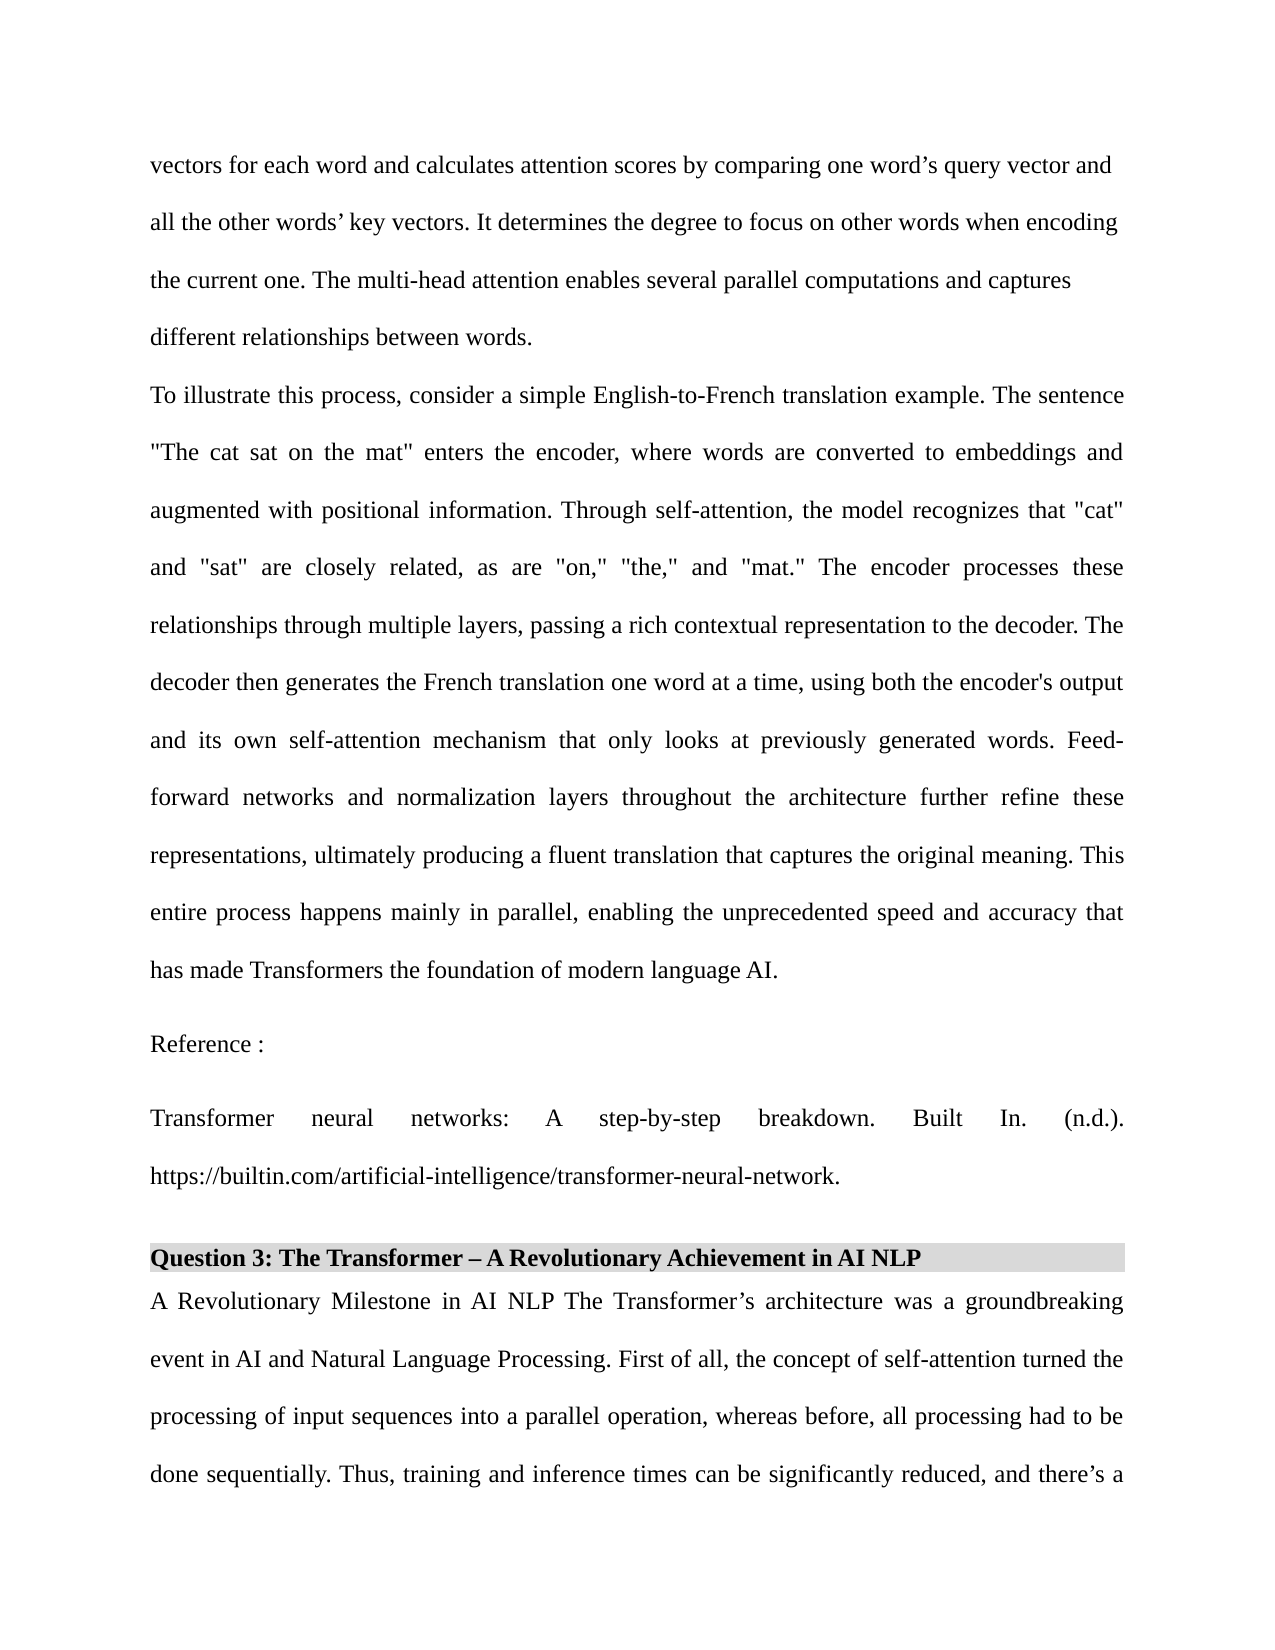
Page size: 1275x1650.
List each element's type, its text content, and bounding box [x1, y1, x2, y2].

list Question 3: The Transformer – A Revolutionary Achievement in AI NLP [150, 1243, 1125, 1272]
text Reference : [150, 1029, 1125, 1058]
text To illustrate this process, consider a simple English-to-French translation example. The sentence "The cat sat on the mat" enters the encoder, where words are converted to embeddings and augmented with positional information. Through self-attention, the model recognizes that "cat" and "sat" are closely related, as are "on," "the," and "mat." The encoder processes these relationships through multiple layers, passing a rich contextual representation to the decoder. The decoder then generates the French translation one word at a time, using both the encoder's output and its own self-attention mechanism that only looks at previously generated words. Feed-forward networks and normalization layers throughout the architecture further refine these representations, ultimately producing a fluent translation that captures the original meaning. This entire process happens mainly in parallel, enabling the unprecedented speed and accuracy that has made Transformers the foundation of modern language AI. [150, 380, 1125, 984]
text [150, 150, 1125, 351]
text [150, 1286, 1125, 1488]
text Transformer neural networks: A step-by-step breakdown. Built In. (n.d.). https://builtin.com/artificial-intelligence/transformer-neural-network. [150, 1103, 1125, 1189]
